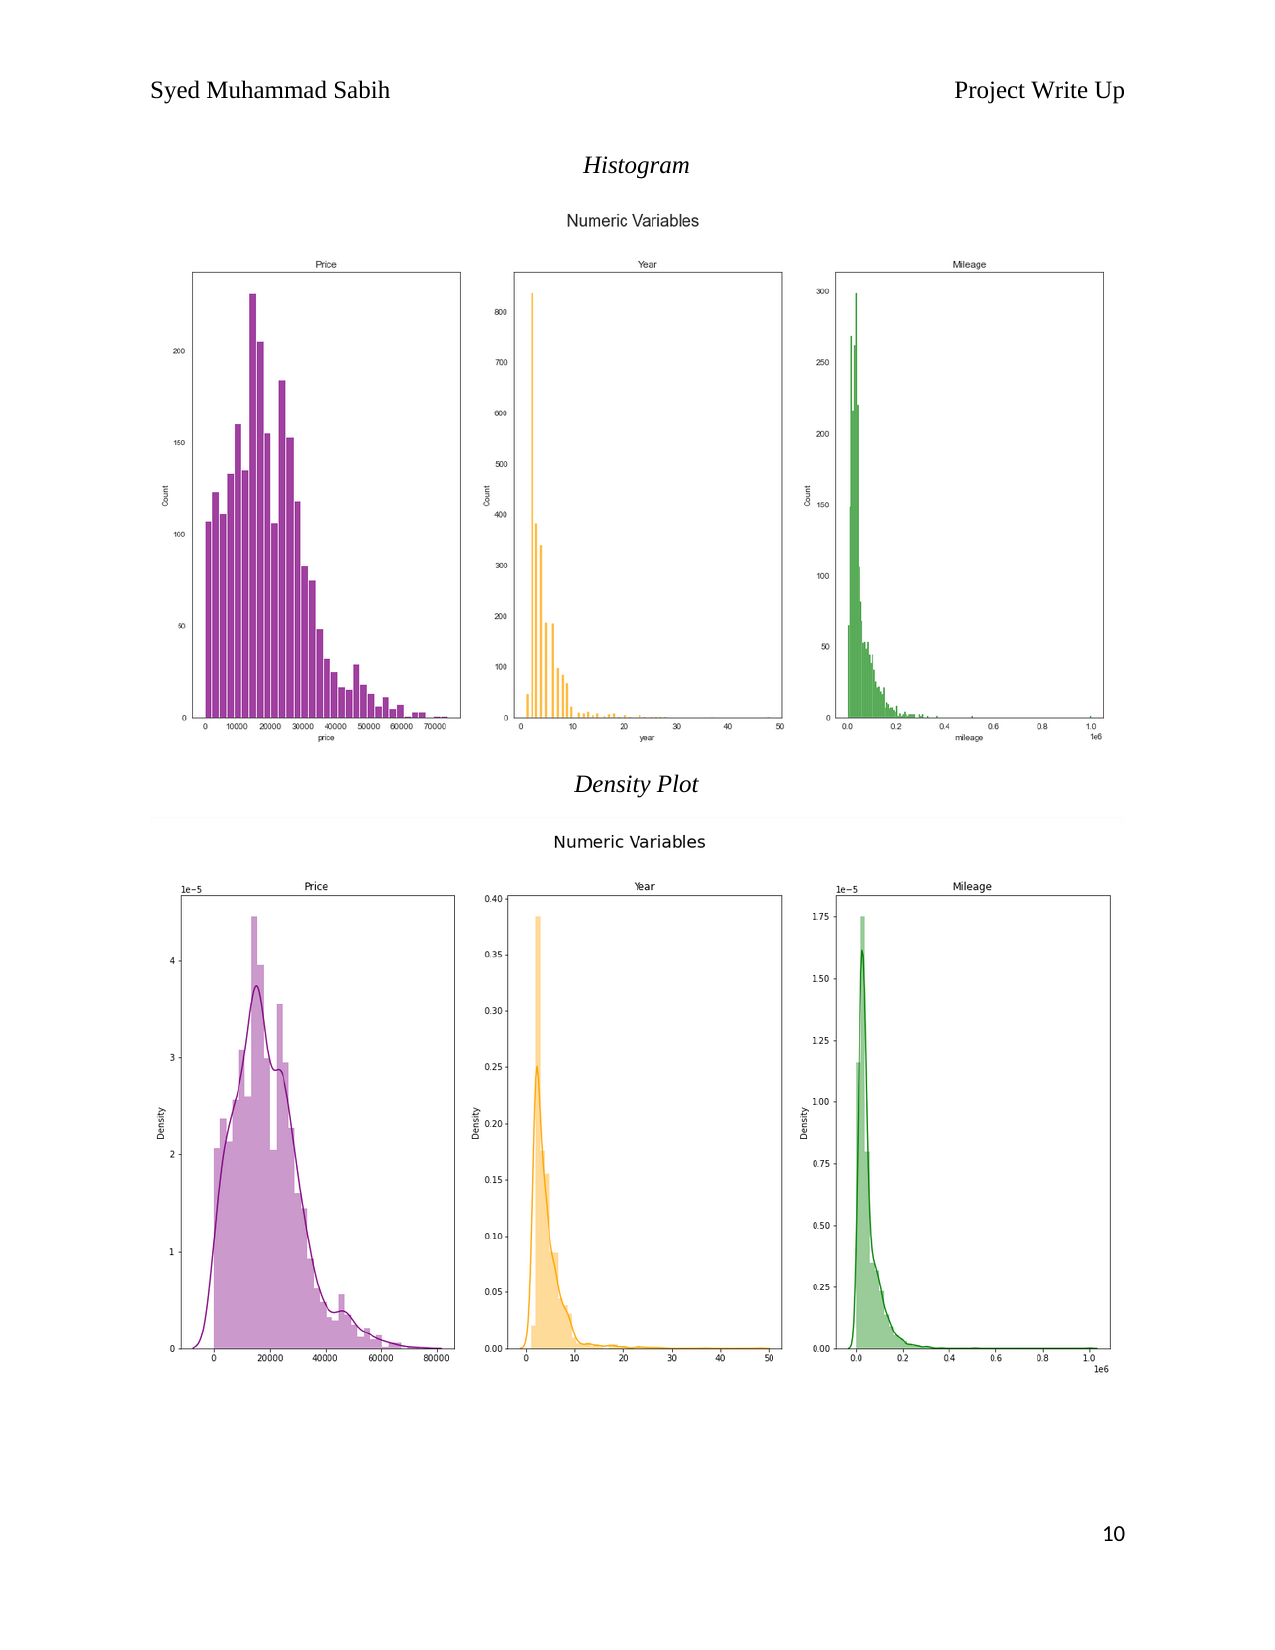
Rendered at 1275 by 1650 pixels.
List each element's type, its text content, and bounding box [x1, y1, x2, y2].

text Density Plot [150, 769, 1125, 798]
text Histogram [150, 150, 1125, 179]
picture [150, 197, 1125, 751]
picture [150, 817, 1125, 1379]
